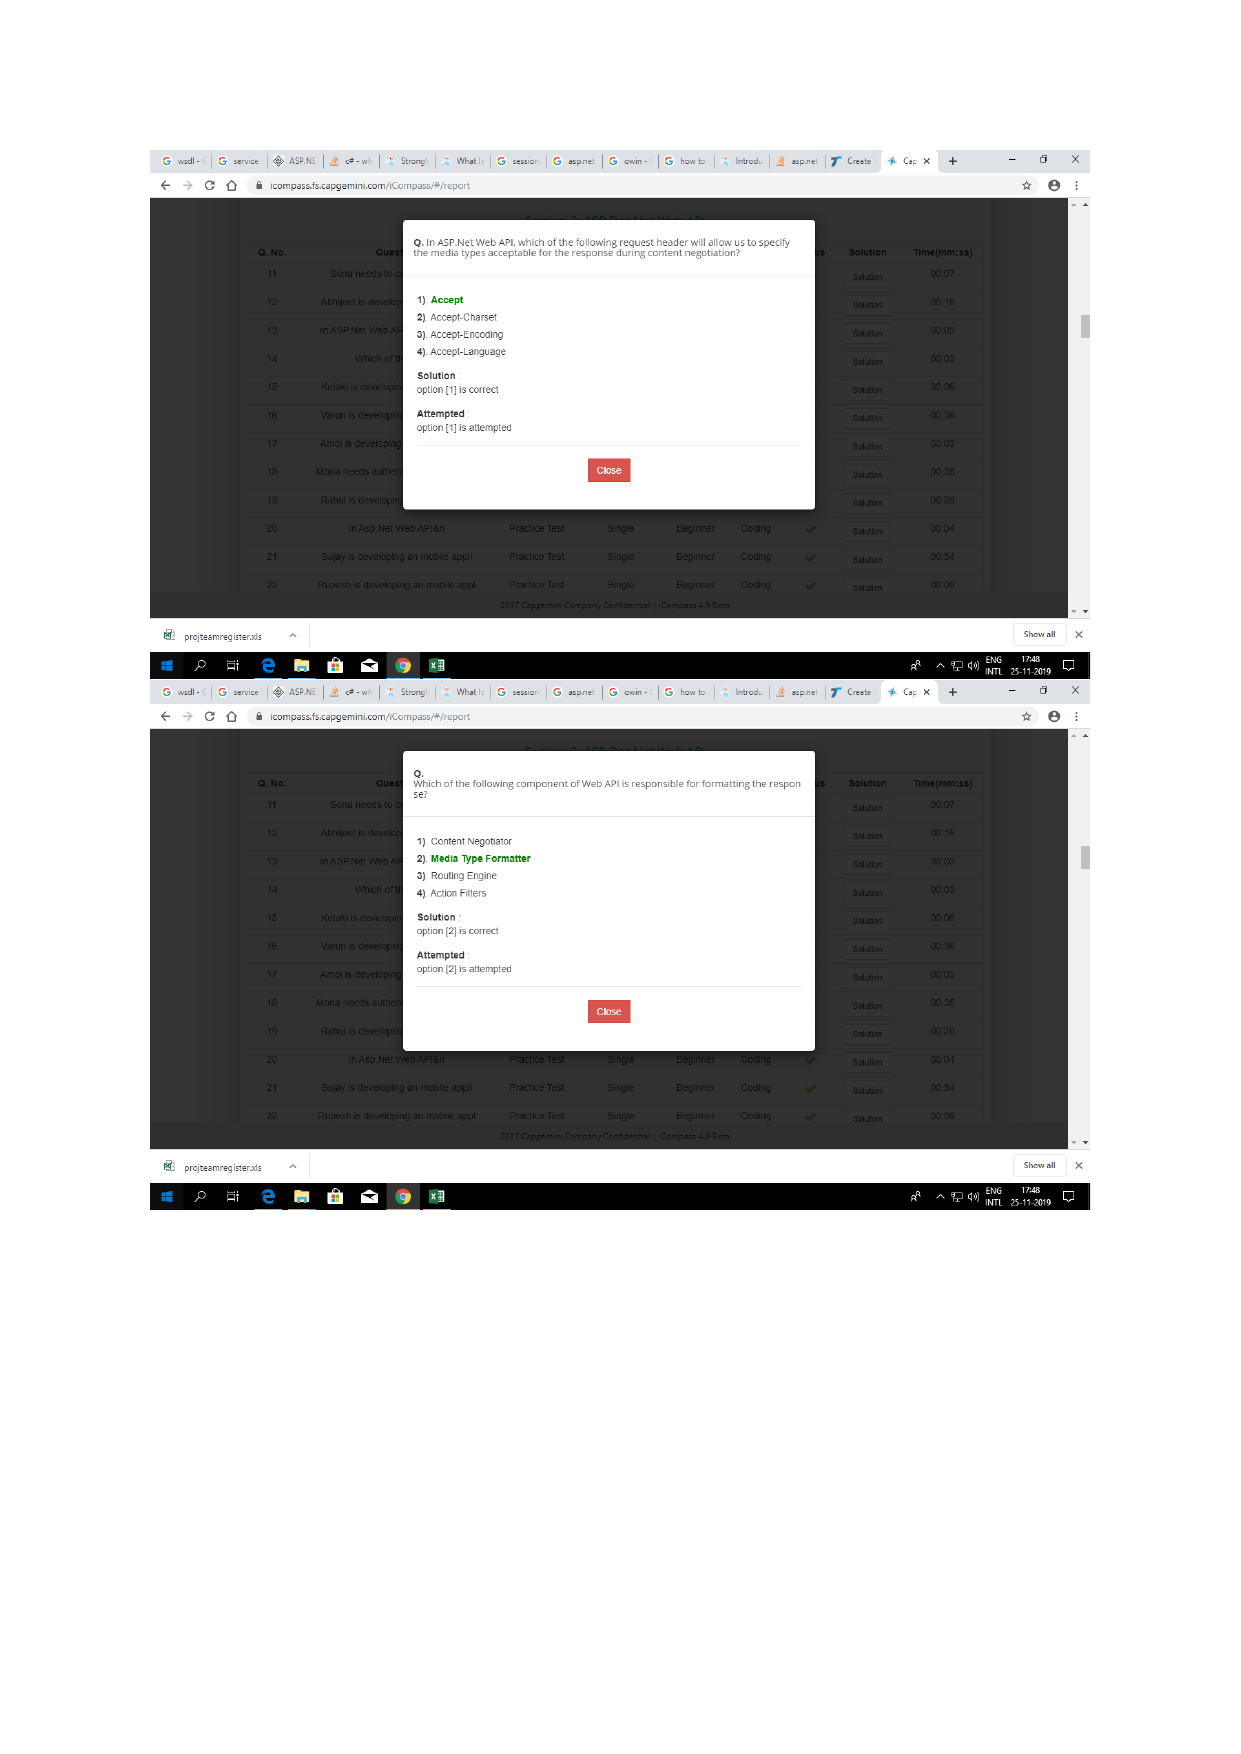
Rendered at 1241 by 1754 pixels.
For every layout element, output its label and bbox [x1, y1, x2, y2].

picture [150, 680, 1091, 1210]
picture [150, 150, 1091, 679]
